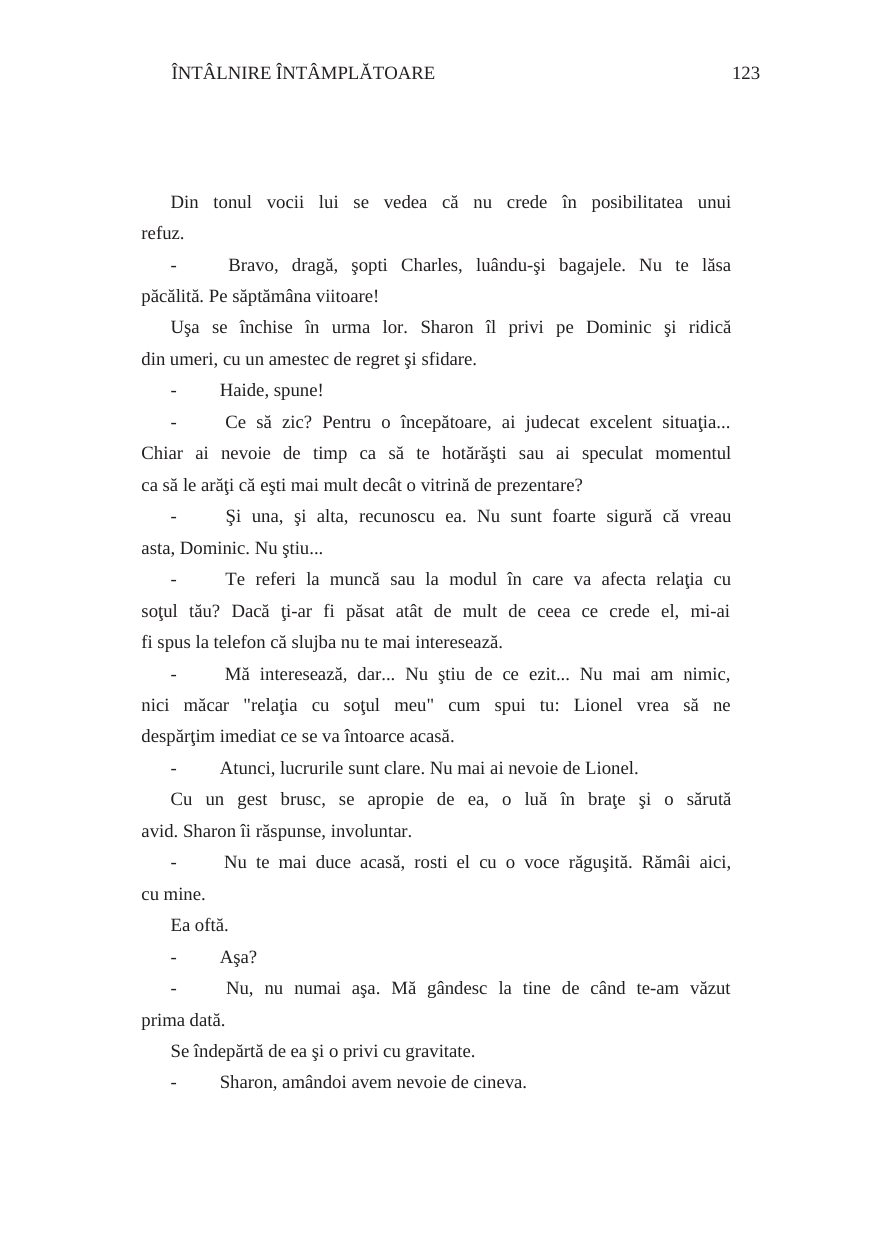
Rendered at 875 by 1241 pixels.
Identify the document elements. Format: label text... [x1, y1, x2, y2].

list Te referi la muncă sau la modul în care va afecta relaţia cu soţul tău? Dacă ţi-ar fi păsat atât de mult de ceea ce crede el, mi-ai fi spus la telefon că slujba nu te mai interesează. [141, 561, 732, 655]
list Bravo, dragă, şopti Charles, luându-şi bagajele. Nu te lăsa păcălită. Pe săptămâna viitoare! [141, 246, 732, 309]
list Nu, nu numai aşa. Mă gândesc la tine de când te-am văzut prima dată. [141, 969, 732, 1032]
list Aşa? [141, 938, 734, 969]
list Ce să zic? Pentru o începătoare, ai judecat excelent situaţia... Chiar ai nevoie de timp ca să te hotărăşti sau ai speculat momentul ca să le arăţi că eşti mai mult decât o vitrină de prezentare? [141, 403, 732, 498]
text Cu un gest brusc, se apropie de ea, o luă în braţe şi o sărută avid. Sharon îi răspunse, involuntar. [141, 781, 732, 844]
text Din tonul vocii lui se vedea că nu crede în posibilitatea unui refuz. [141, 183, 732, 246]
list Haide, spune! [141, 372, 734, 403]
text Se îndepărtă de ea şi o privi cu gravitate. [141, 1032, 734, 1064]
text Ea oftă. [141, 907, 734, 938]
list Nu te mai duce acasă, rosti el cu o voce răguşită. Rămâi aici, cu mine. [141, 844, 732, 907]
list Mă interesează, dar... Nu ştiu de ce ezit... Nu mai am nimic, nici măcar "relaţia cu soţul meu" cum spui tu: Lionel vrea să ne despărţim imediat ce se va întoarce acasă. [141, 655, 732, 749]
list Sharon, amândoi avem nevoie de cineva. [141, 1064, 734, 1095]
list Şi una, şi alta, recunoscu ea. Nu sunt foarte sigură că vreau asta, Dominic. Nu ştiu... [141, 498, 732, 561]
text Uşa se închise în urma lor. Sharon îl privi pe Dominic şi ridică din umeri, cu un amestec de regret şi sfidare. [141, 309, 732, 372]
list Atunci, lucrurile sunt clare. Nu mai ai nevoie de Lionel. [141, 749, 734, 781]
